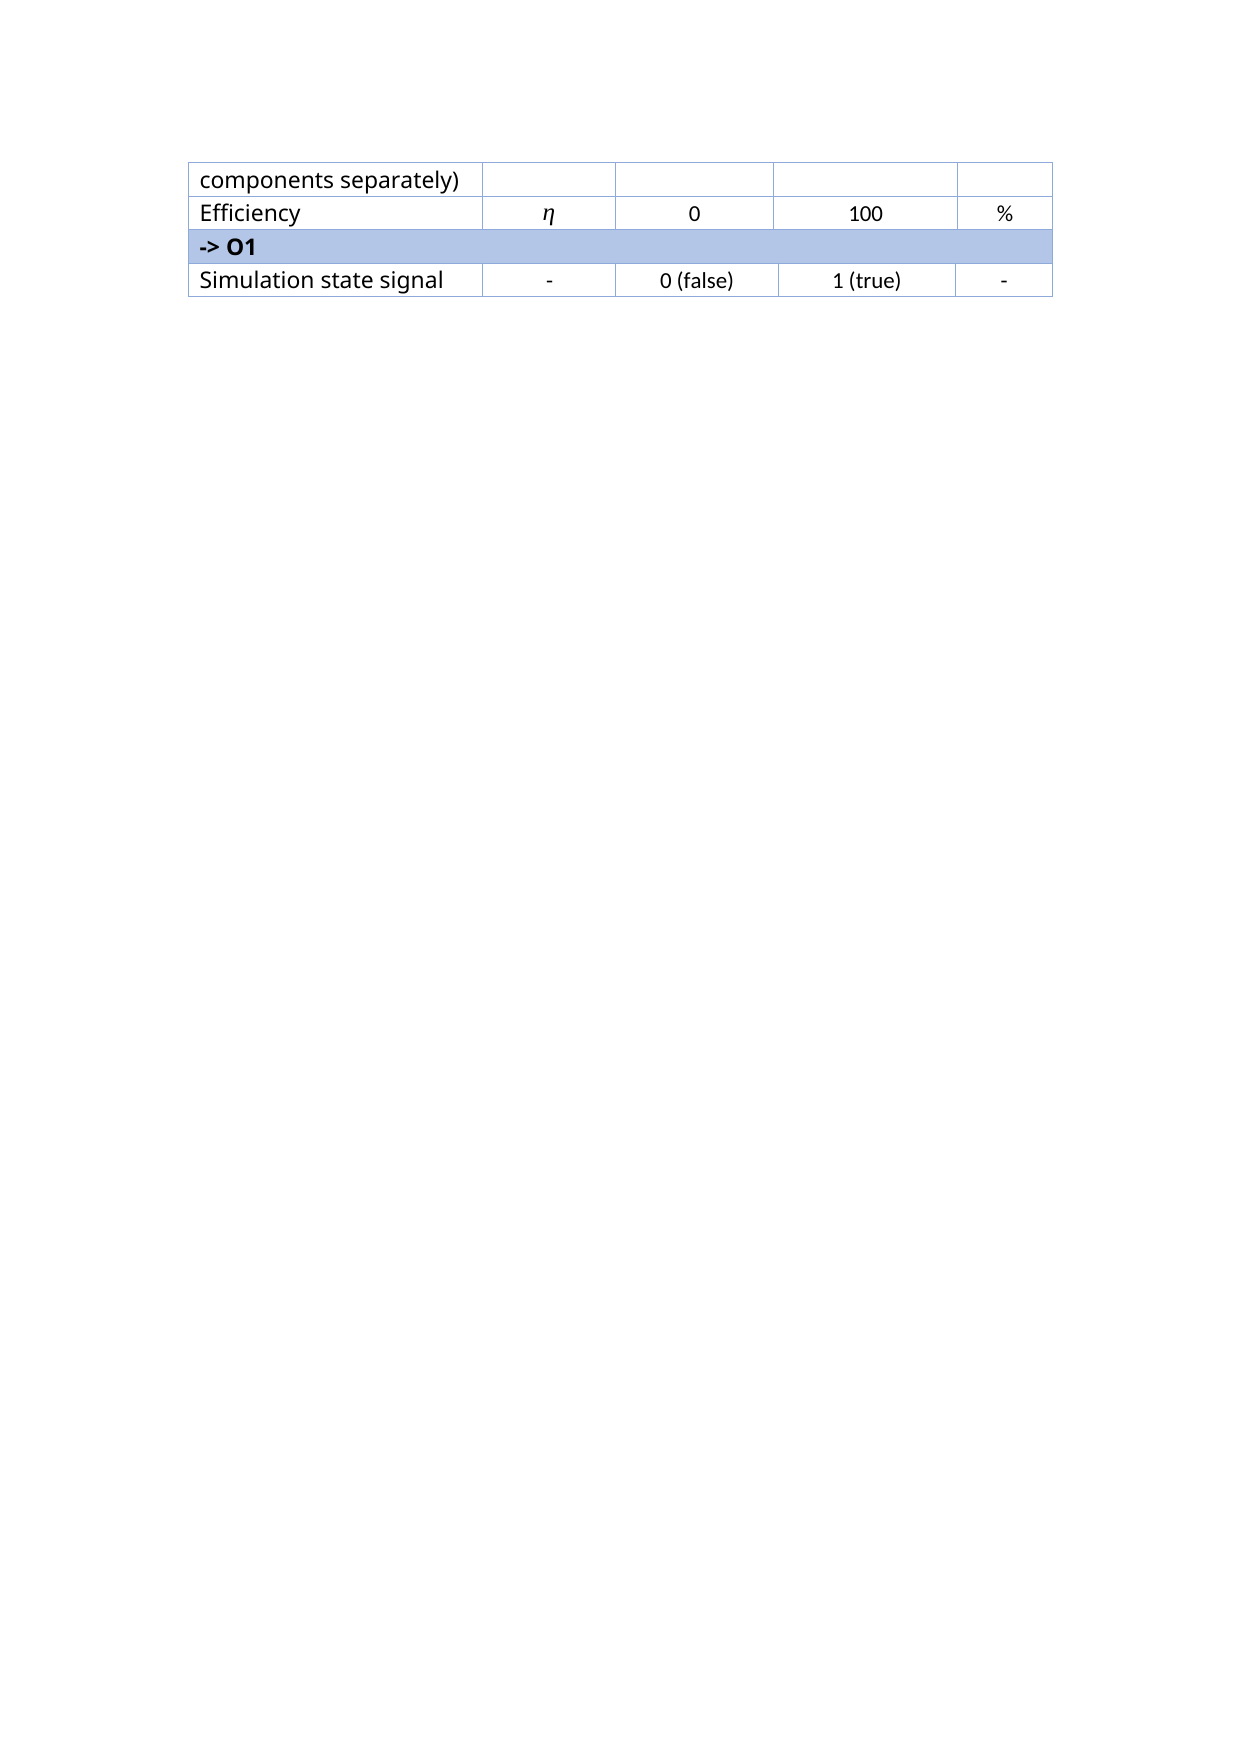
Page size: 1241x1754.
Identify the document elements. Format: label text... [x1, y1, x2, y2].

table_cell W [958, 163, 1052, 196]
table_cell 0 [616, 197, 773, 229]
table_cell 1 (true) [779, 264, 955, 296]
table_cell - [483, 264, 615, 296]
table_cell 0 [616, 163, 773, 196]
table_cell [189, 163, 482, 196]
table_cell [483, 163, 615, 196]
table_cell % [958, 197, 1052, 229]
table_cell Simulation state signal [189, 264, 482, 296]
table_cell [483, 197, 615, 229]
table_cell 0 (false) [616, 264, 778, 296]
table_cell 8400 [774, 163, 957, 196]
table_cell Efficiency [189, 197, 482, 229]
table_cell -> O1 [189, 230, 1052, 263]
table_cell - [956, 264, 1052, 296]
table_cell 100 [774, 197, 957, 229]
